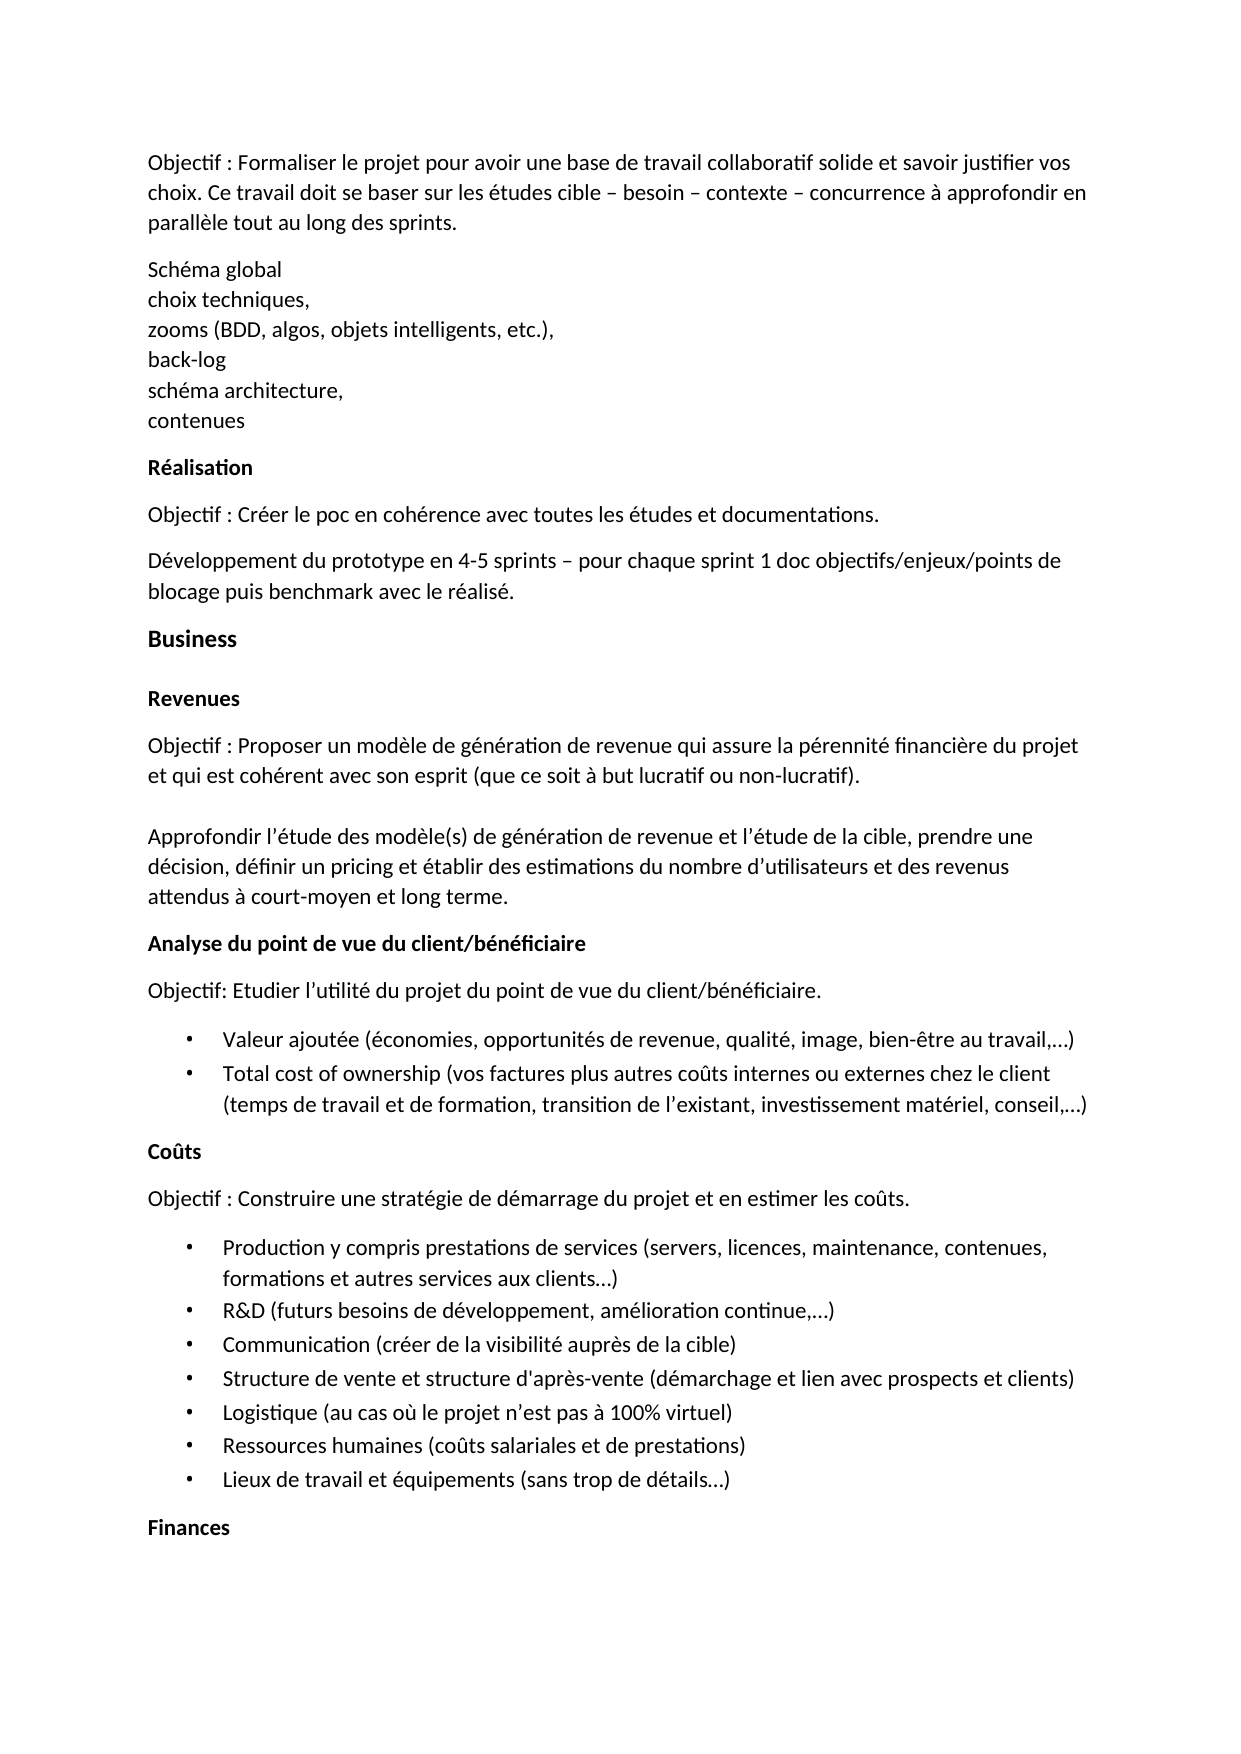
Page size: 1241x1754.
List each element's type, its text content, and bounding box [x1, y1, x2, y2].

list Lieux de travail et équipements (sans trop de détails…) [185, 1463, 1093, 1494]
list Communication (créer de la visibilité auprès de la cible) [185, 1328, 1093, 1359]
text Objectif : Construire une stratégie de démarrage du projet et en estimer les coûts. [148, 1184, 1093, 1212]
text Objectif : Créer le poc en cohérence avec toutes les études et documentations. [148, 500, 1093, 528]
text Réalisation [148, 453, 1093, 481]
list Total cost of ownership (vos factures plus autres coûts internes ou externes chez le client (temps de travail et de formation, transition de l’existant, investissement matériel, conseil,…) [185, 1057, 1093, 1118]
text Business [148, 624, 1093, 654]
text Développement du prototype en 4-5 sprints – pour chaque sprint 1 doc objectifs/enjeux/points de blocage puis benchmark avec le réalisé. [148, 547, 1093, 605]
text Analyse du point de vue du client/bénéficiaire [148, 929, 1093, 957]
list Production y compris prestations de services (servers, licences, maintenance, contenues, formations et autres services aux clients…) [185, 1231, 1093, 1292]
list Valeur ajoutée (économies, opportunités de revenue, qualité, image, bien-être au travail,…) [185, 1023, 1093, 1054]
text Revenues [148, 654, 1093, 712]
text Objectif : Formaliser le projet pour avoir une base de travail collaboratif solide et savoir justifier vos choix. Ce travail doit se baser sur les études cible – besoin – contexte – concurrence à approfondir en parallèle tout au long des sprints. [148, 148, 1093, 236]
list R&D (futurs besoins de développement, amélioration continue,…) [185, 1294, 1093, 1326]
text Finances [148, 1513, 1093, 1542]
text Schéma global choix techniques, zooms (BDD, algos, objets intelligents, etc.), back-log schéma architecture, contenues [148, 255, 1093, 434]
list Structure de vente et structure d'après-vente (démarchage et lien avec prospects et clients) [185, 1362, 1093, 1393]
text Coûts [148, 1137, 1093, 1165]
list Ressources humaines (coûts salariales et de prestations) [185, 1429, 1093, 1461]
text Objectif: Etudier l’utilité du projet du point de vue du client/bénéficiaire. [148, 976, 1093, 1004]
text Objectif : Proposer un modèle de génération de revenue qui assure la pérennité financière du projet et qui est cohérent avec son esprit (que ce soit à but lucratif ou non-lucratif). Approfondir l’étude des modèle(s) de génération de revenue et l’étude de la cible, prendre une décision, définir un pricing et établir des estimations du nombre d’utilisateurs et des revenus attendus à court-moyen et long terme. [148, 731, 1093, 910]
list Logistique (au cas où le projet n’est pas à 100% virtuel) [185, 1396, 1093, 1427]
